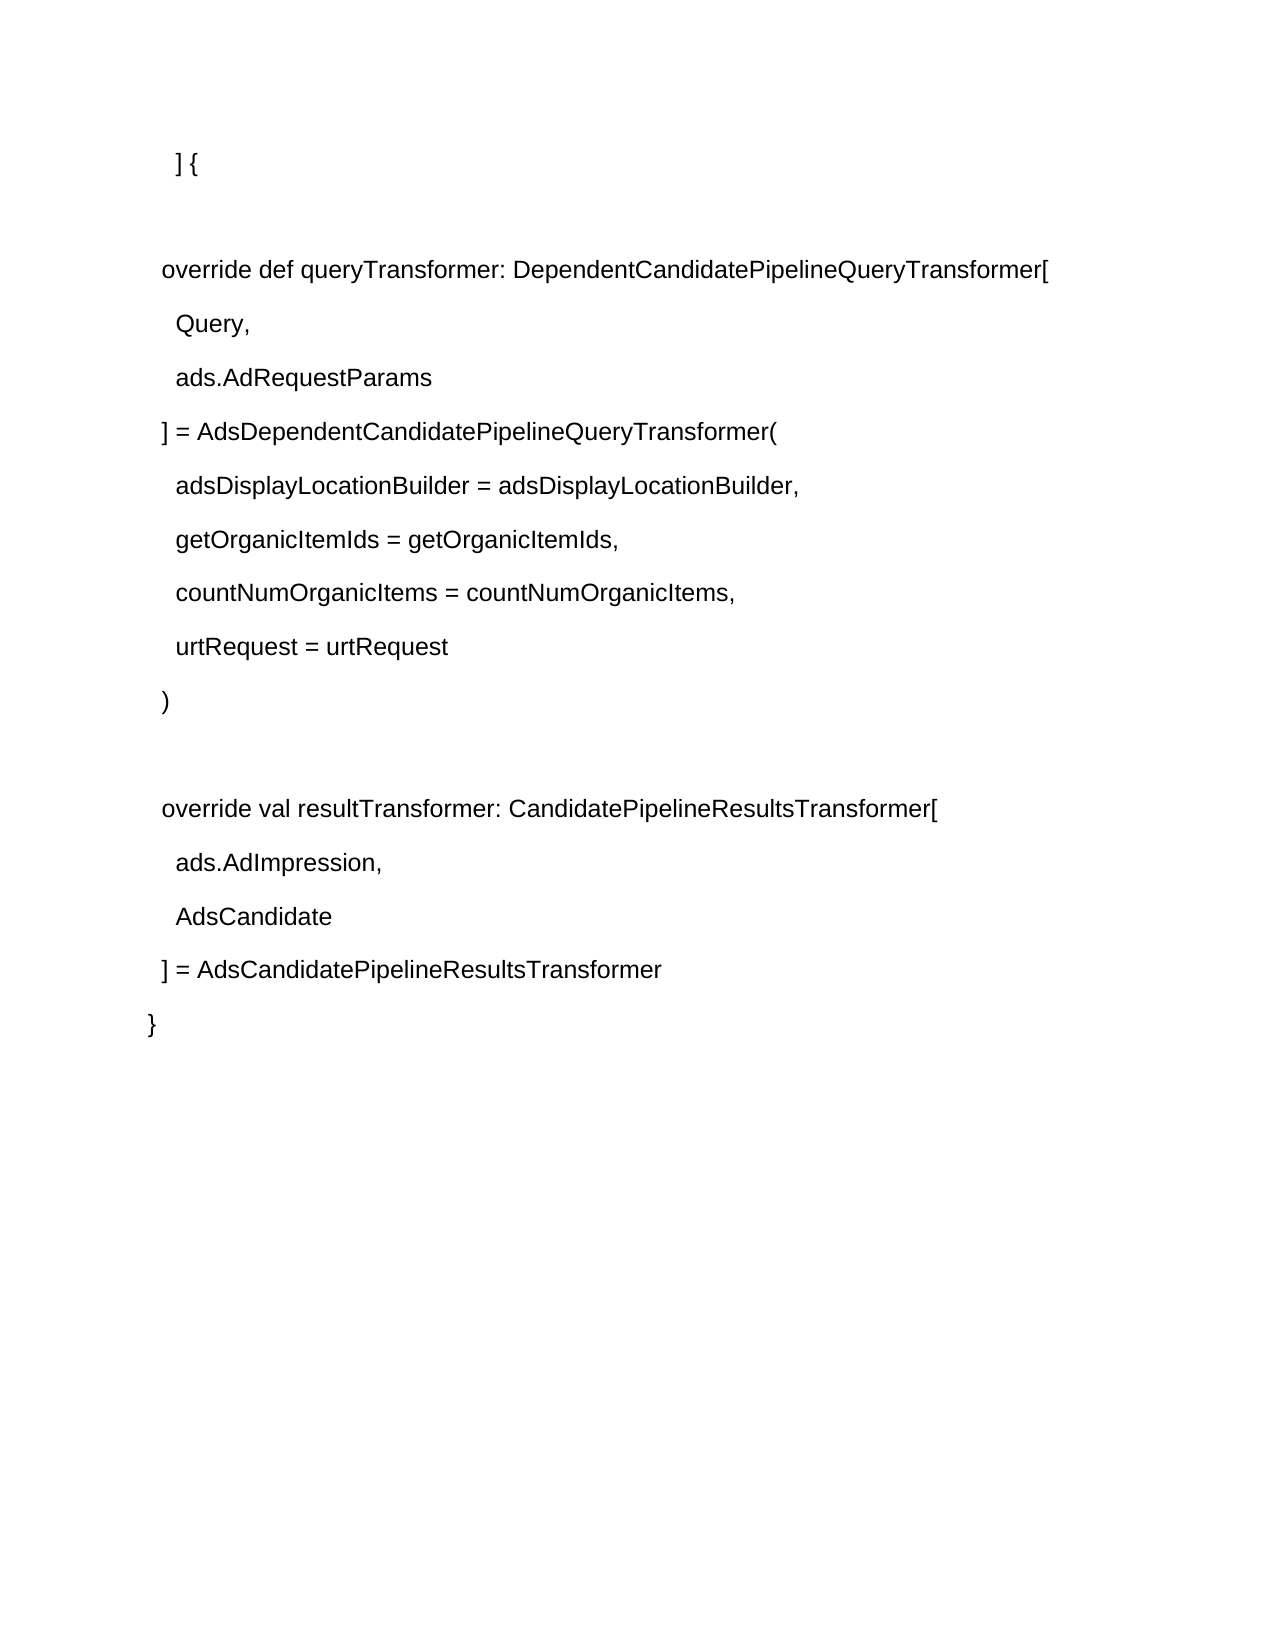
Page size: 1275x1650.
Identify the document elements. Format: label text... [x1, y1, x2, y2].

text } [148, 1009, 1127, 1038]
text ] = AdsDependentCandidatePipelineQueryTransformer( [148, 417, 1127, 446]
text ] = AdsCandidatePipelineResultsTransformer [148, 955, 1127, 984]
text ads.AdImpression, [148, 848, 1127, 876]
text override val resultTransformer: CandidatePipelineResultsTransformer[ [148, 794, 1127, 823]
text urtRequest = urtRequest [148, 632, 1127, 661]
text adsDisplayLocationBuilder = adsDisplayLocationBuilder, [148, 471, 1127, 499]
text ) [148, 686, 1127, 715]
text countNumOrganicItems = countNumOrganicItems, [148, 578, 1127, 607]
text ads.AdRequestParams [148, 363, 1127, 392]
text ] { [148, 148, 1127, 176]
text override def queryTransformer: DependentCandidatePipelineQueryTransformer[ [148, 255, 1127, 284]
text AdsCandidate [148, 902, 1127, 930]
text getOrganicItemIds = getOrganicItemIds, [148, 524, 1127, 553]
text Query, [148, 309, 1127, 338]
